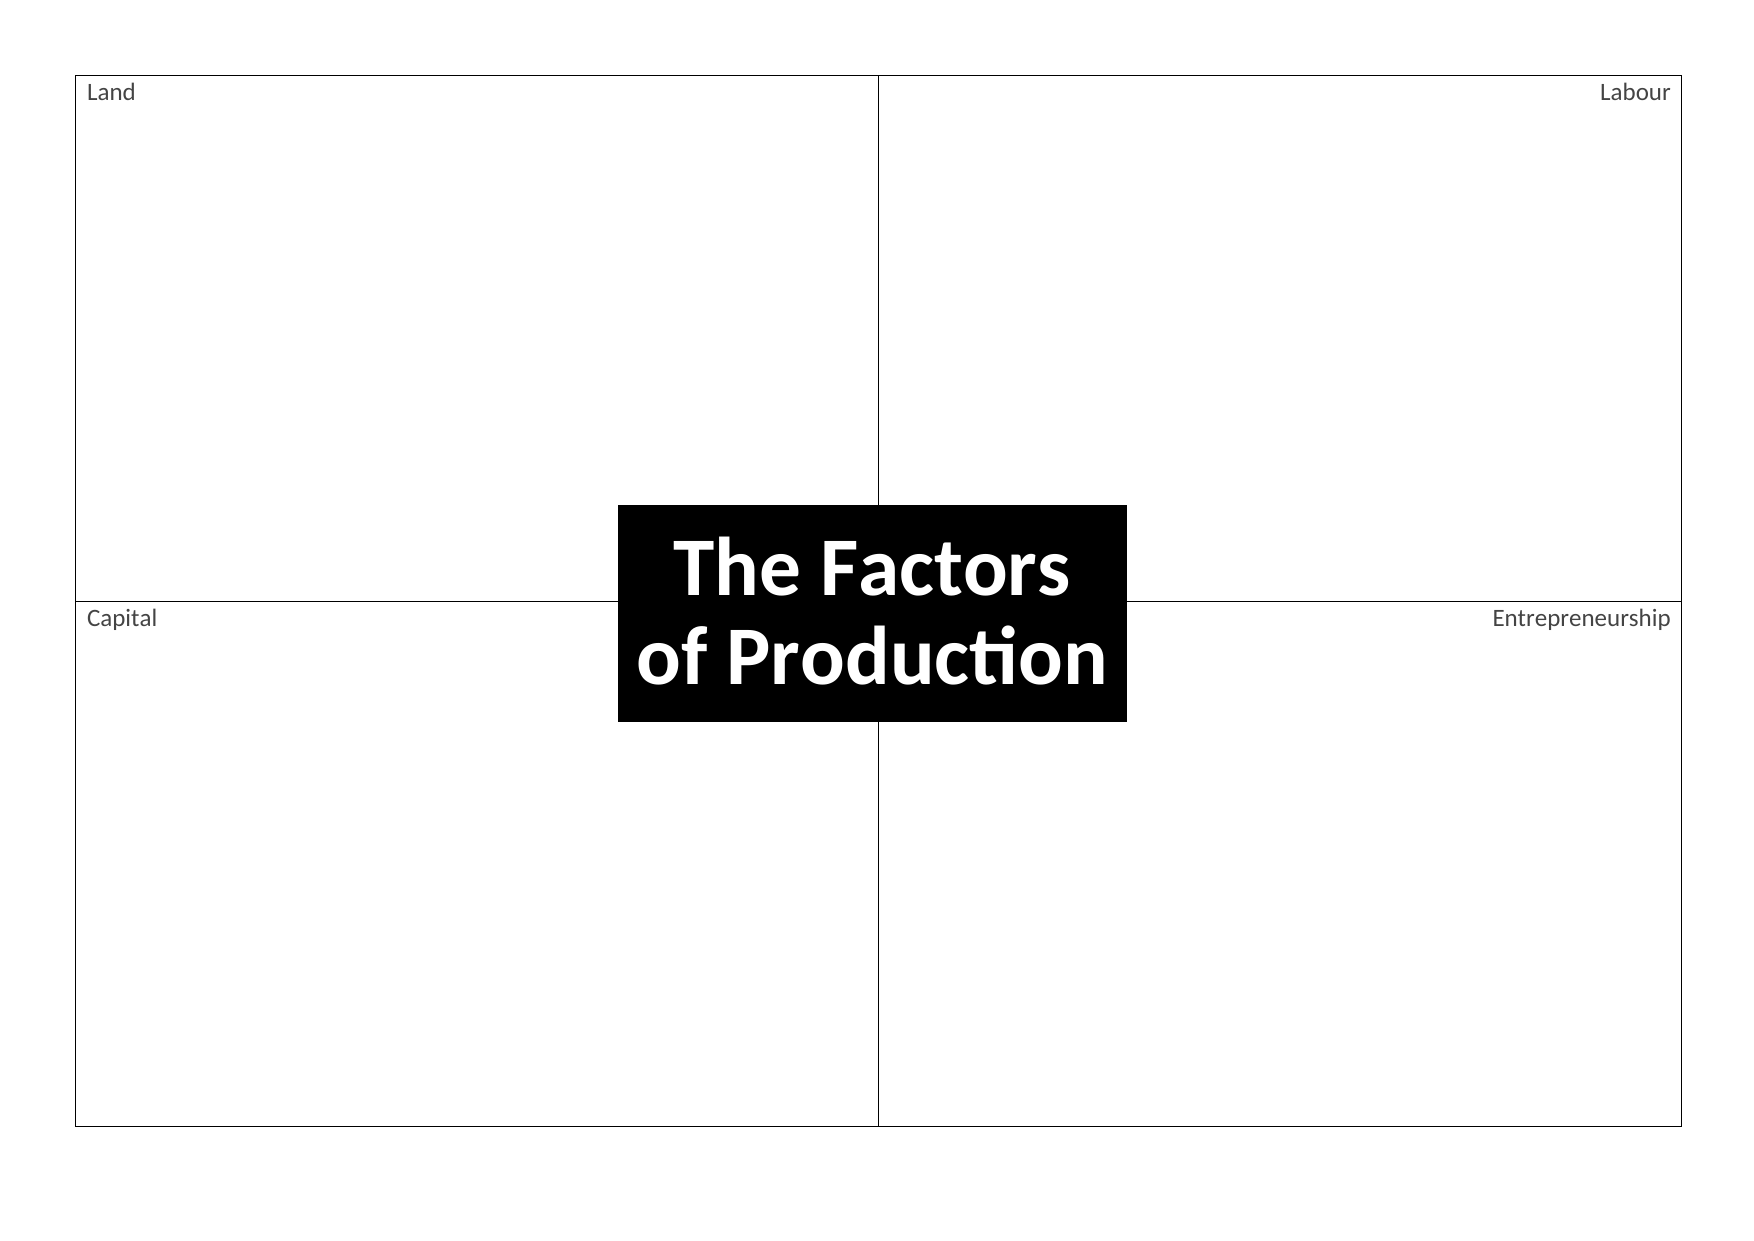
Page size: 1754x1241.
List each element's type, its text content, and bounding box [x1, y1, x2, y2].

table_cell Entrepreneurship [879, 602, 1681, 1126]
table_header Land [76, 76, 878, 601]
table_header Labour [879, 76, 1681, 601]
table_cell Capital [76, 602, 878, 1126]
